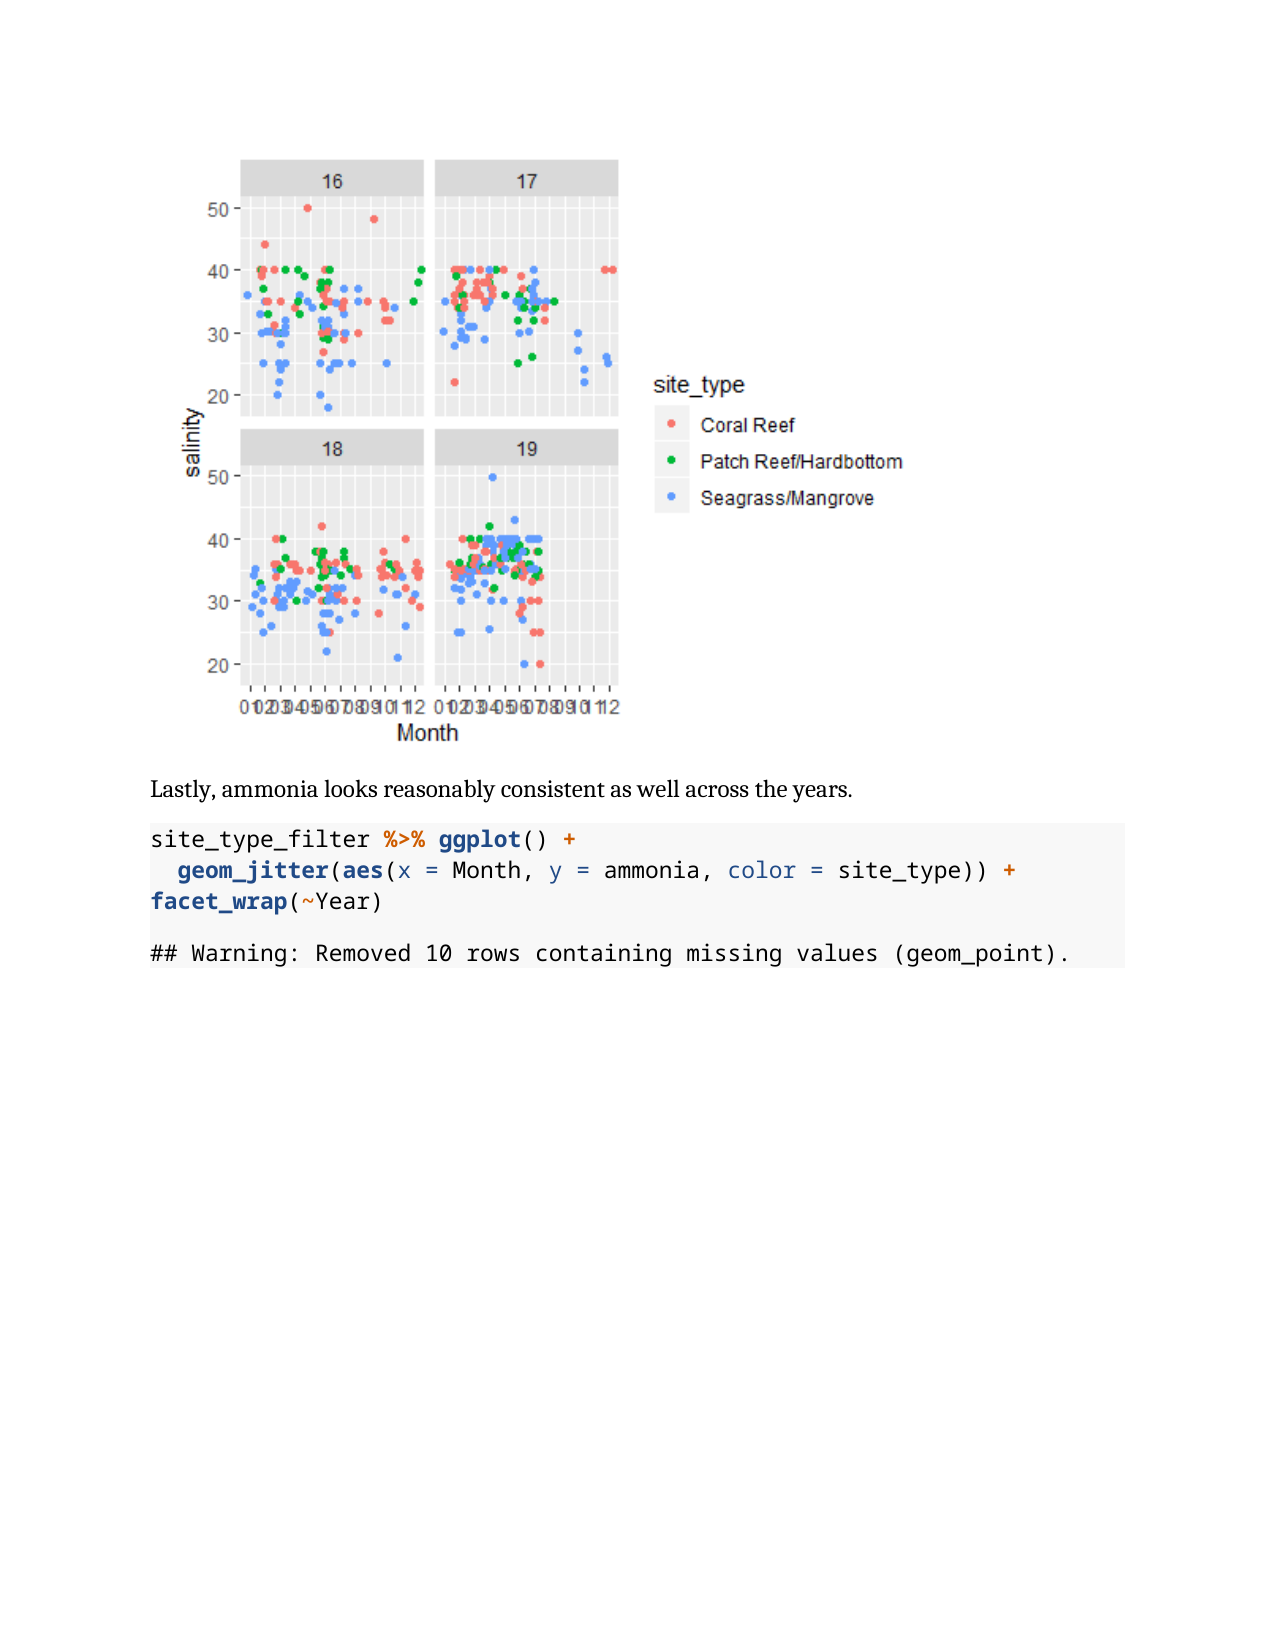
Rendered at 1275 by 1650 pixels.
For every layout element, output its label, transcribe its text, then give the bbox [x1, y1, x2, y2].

picture [168, 150, 927, 757]
text site_type_filter %>% ggplot() + geom_jitter(aes(x = Month, y = ammonia, color = site_type)) + facet_wrap(~Year) [384, 823, 1125, 916]
text ## Warning: Removed 10 rows containing missing values (geom_point). [150, 937, 1125, 968]
text Lastly, ammonia looks reasonably consistent as well across the years. [150, 775, 1125, 804]
